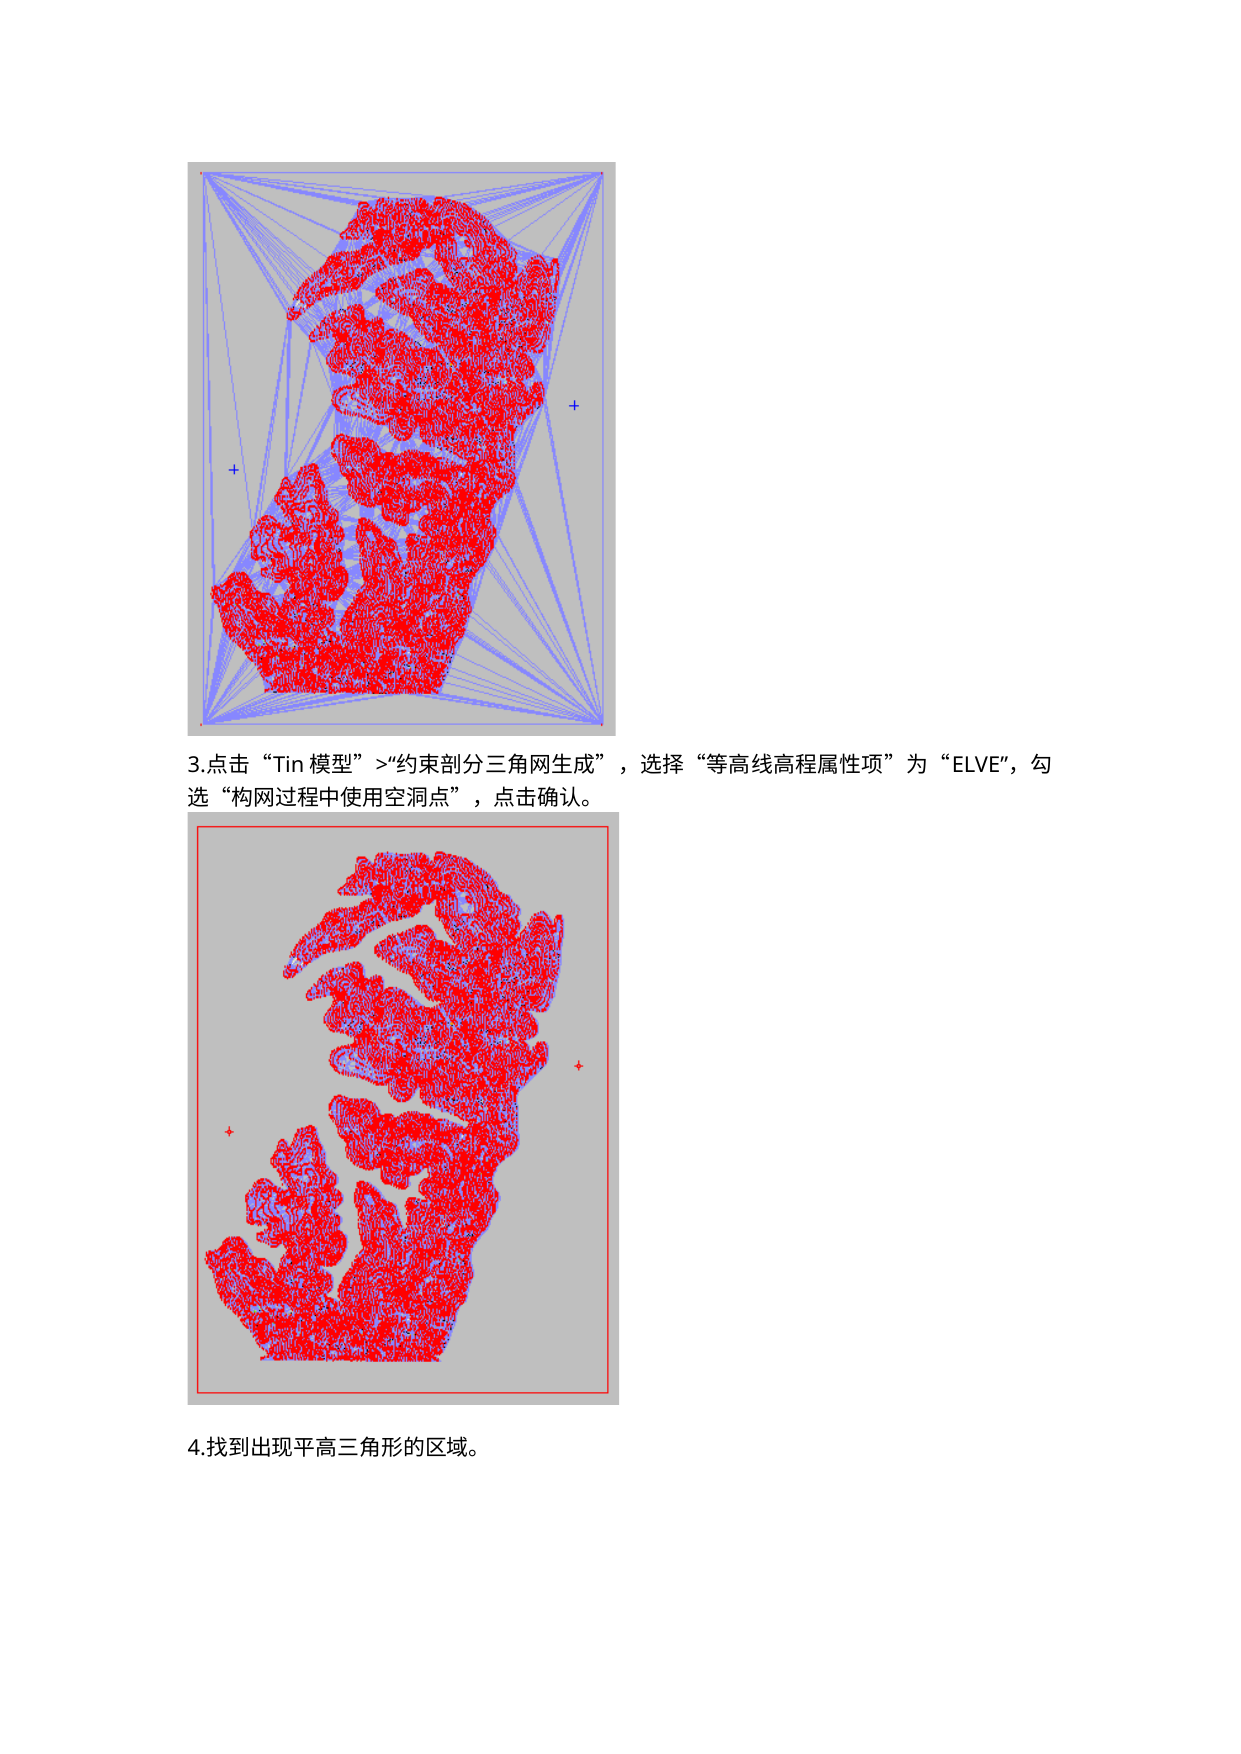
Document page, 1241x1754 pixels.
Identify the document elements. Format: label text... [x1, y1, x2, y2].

text 4.找到出现平高三角形的区域。 [187, 1429, 1053, 1462]
picture [187, 162, 616, 736]
picture [187, 812, 620, 1405]
text 3.点击“Tin模型”>“约束剖分三角网生成”，选择“等高线高程属性项”为“ELVE”，勾选“构网过程中使用空洞点”，点击确认。 [187, 747, 1053, 812]
